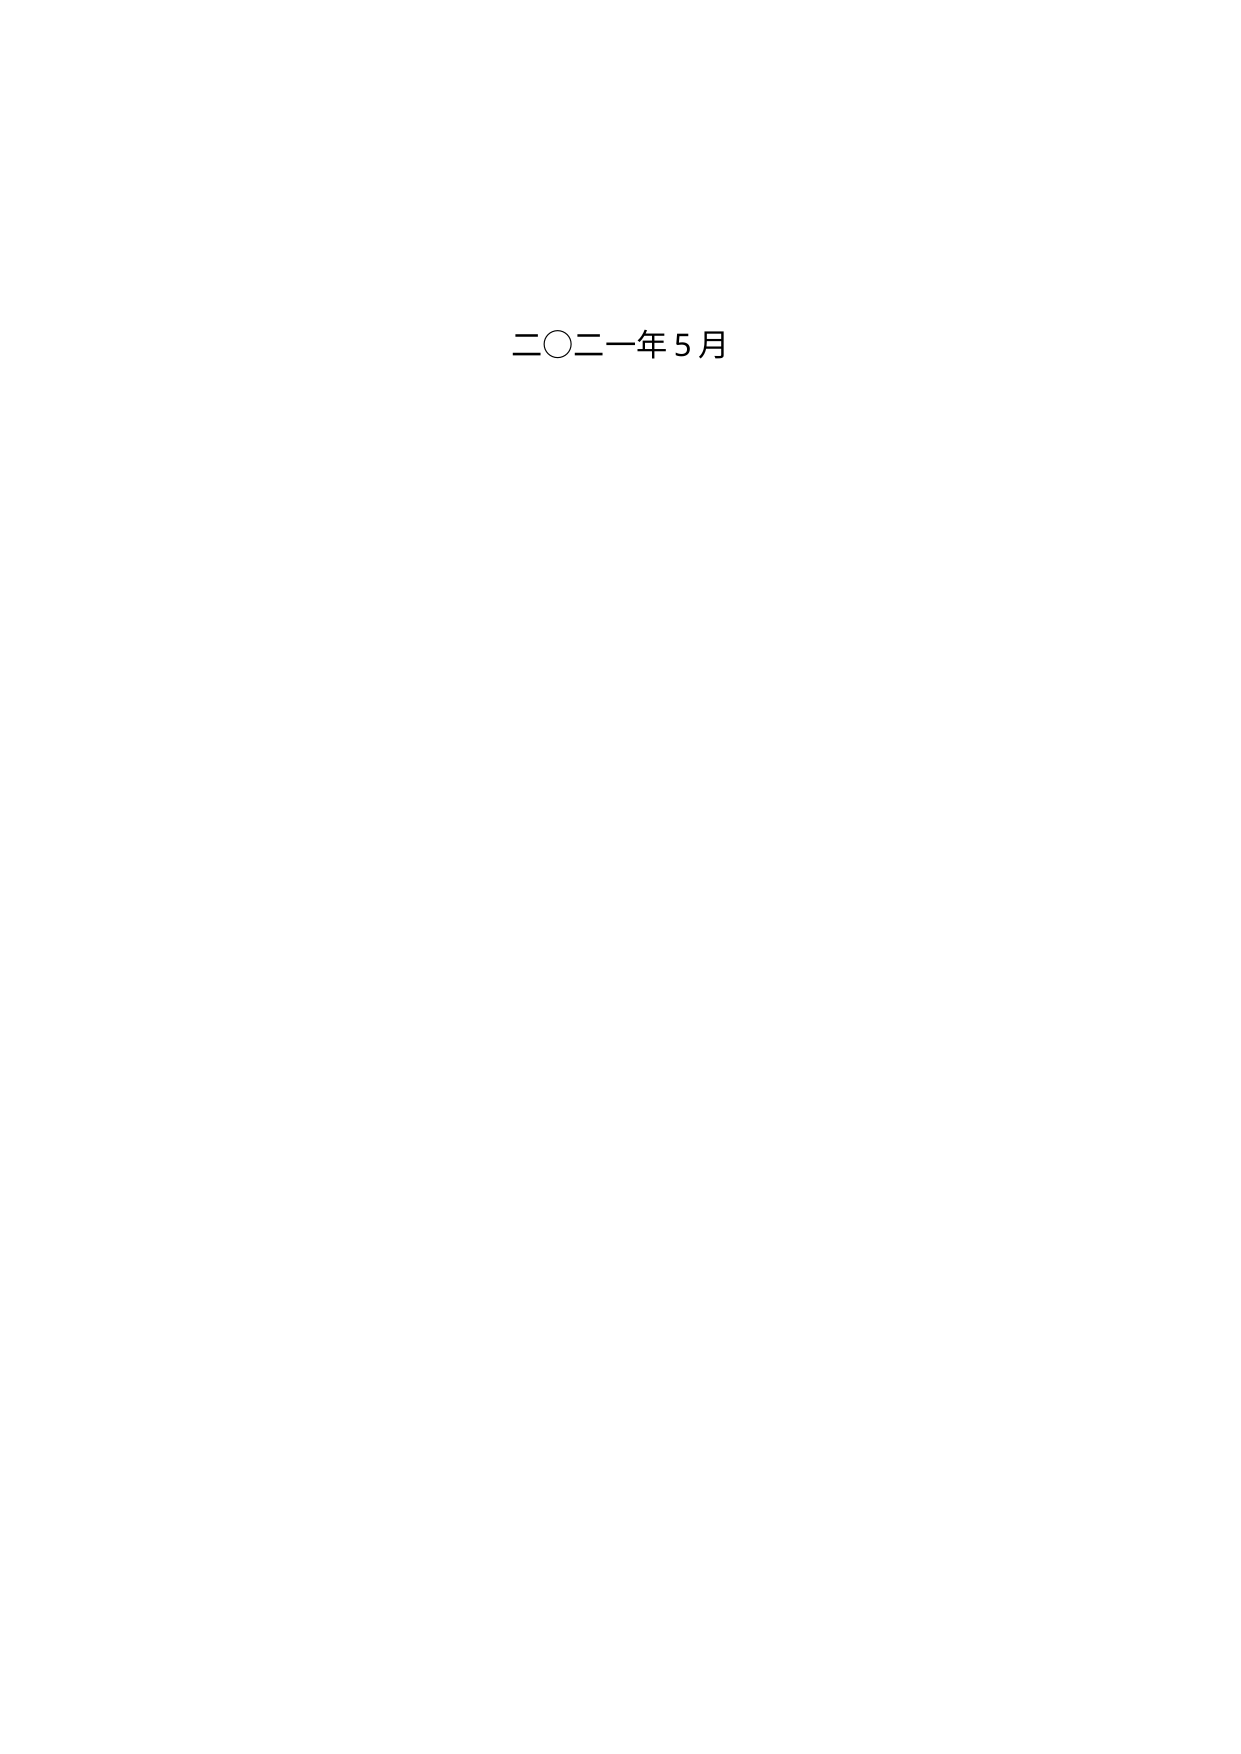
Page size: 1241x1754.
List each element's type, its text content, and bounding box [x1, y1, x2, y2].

text 二○二一年5月 [187, 311, 1053, 376]
